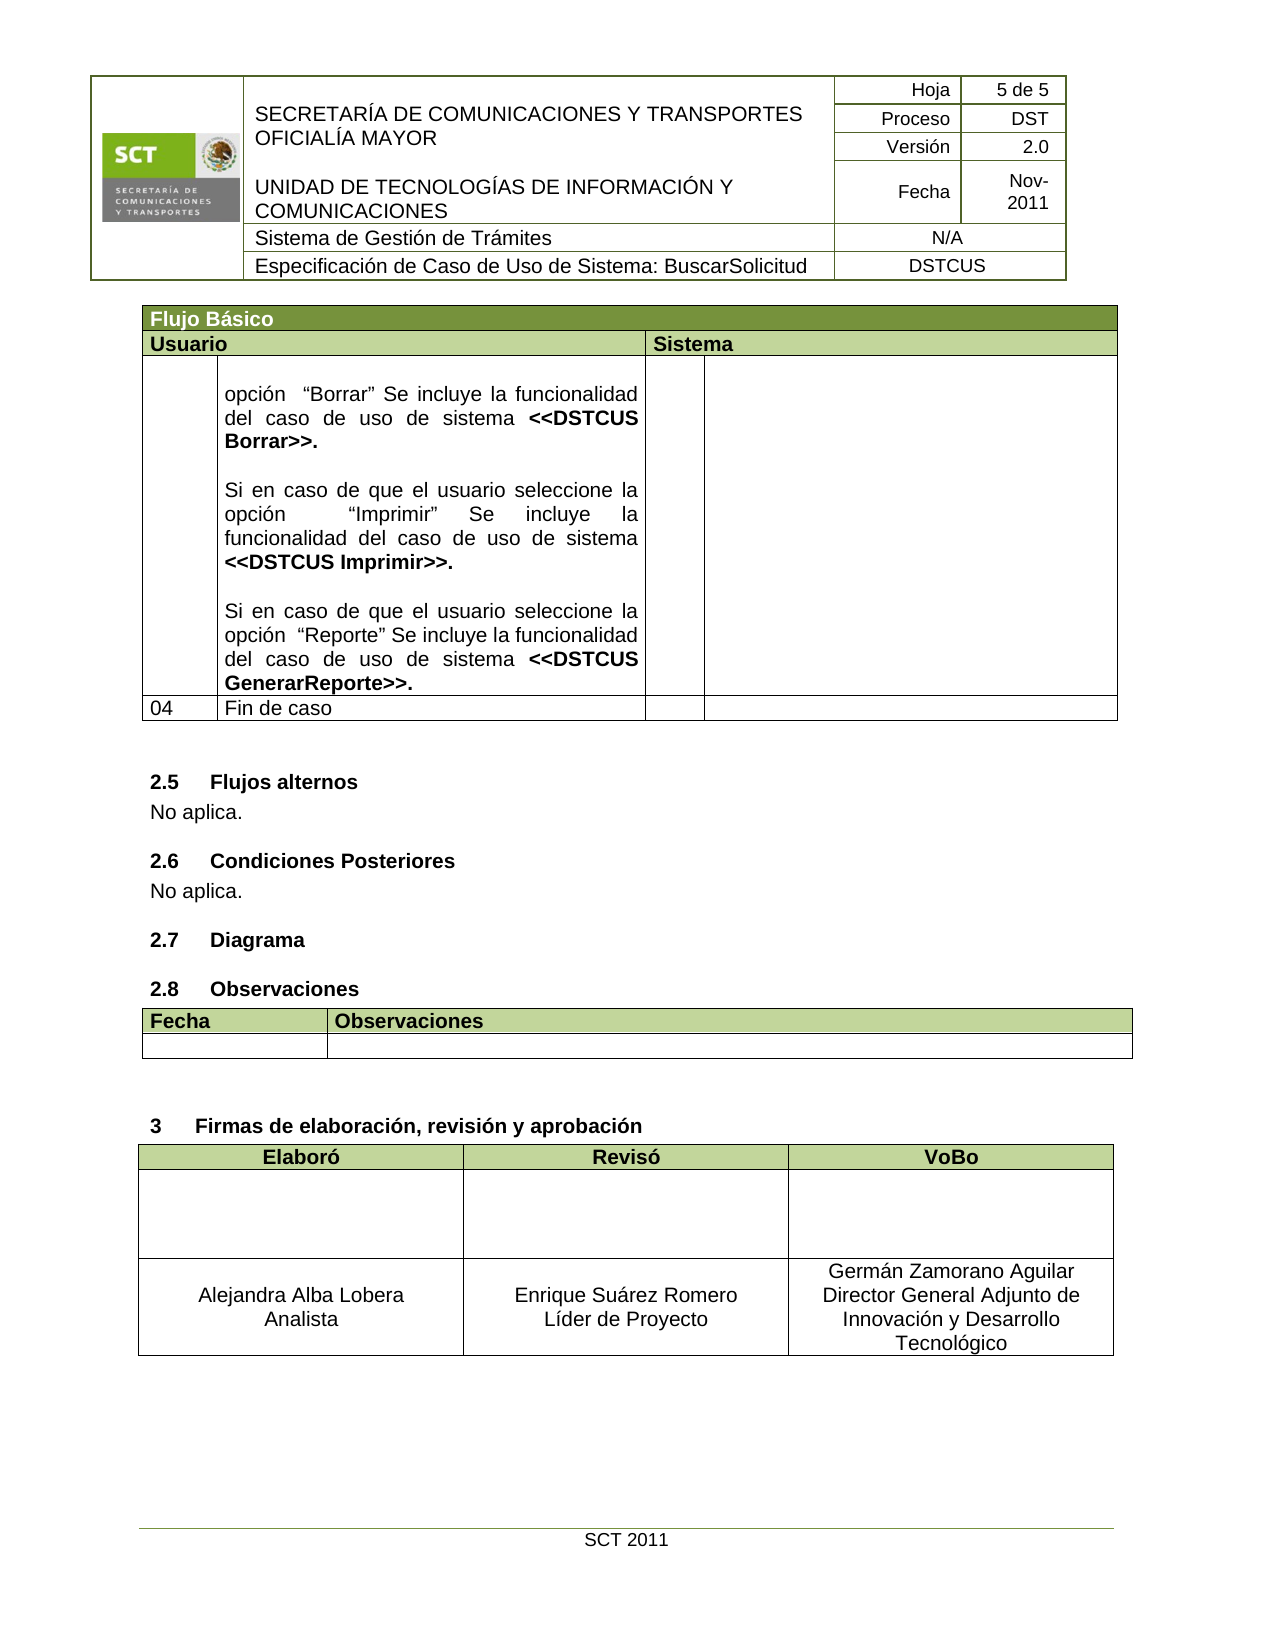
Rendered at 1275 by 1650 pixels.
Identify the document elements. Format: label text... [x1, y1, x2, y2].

table_cell 03 [143, 356, 217, 695]
table_cell [646, 696, 704, 720]
table_cell Germán Zamorano Aguilar Director General Adjunto de Innovación y Desarrollo Tecnológico [789, 1259, 1113, 1354]
table_cell [464, 1170, 788, 1258]
table_cell Fin de caso [218, 696, 645, 720]
table_cell Sistema [646, 331, 1117, 355]
subtitle Diagrama [150, 928, 1125, 952]
table_header Fecha [143, 1009, 327, 1032]
table_header Flujo Básico [143, 306, 1117, 330]
table_cell [646, 356, 704, 695]
table_cell 04 [143, 696, 217, 720]
text No aplica. [150, 879, 1125, 903]
subtitle Condiciones Posteriores [150, 849, 1125, 873]
table_header Revisó [464, 1145, 788, 1169]
table_header Elaboró [139, 1145, 463, 1169]
table_cell [143, 1034, 327, 1057]
table_header Observaciones [328, 1009, 1132, 1032]
table_cell [705, 356, 1117, 695]
subtitle Firmas de elaboración, revisión y aprobación [150, 1114, 1125, 1138]
table_cell [789, 1170, 1113, 1258]
table_cell Alejandra Alba Lobera Analista [139, 1259, 463, 1354]
table_cell [328, 1034, 1132, 1057]
table_cell Usuario [143, 331, 645, 355]
table_cell [139, 1170, 463, 1258]
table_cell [218, 356, 645, 695]
table_header VoBo [789, 1145, 1113, 1169]
subtitle Observaciones [150, 977, 1125, 1001]
table_cell Enrique Suárez Romero Líder de Proyecto [464, 1259, 788, 1354]
subtitle Flujos alternos [150, 770, 1125, 794]
text No aplica. [150, 800, 1125, 824]
table_cell [705, 696, 1117, 720]
